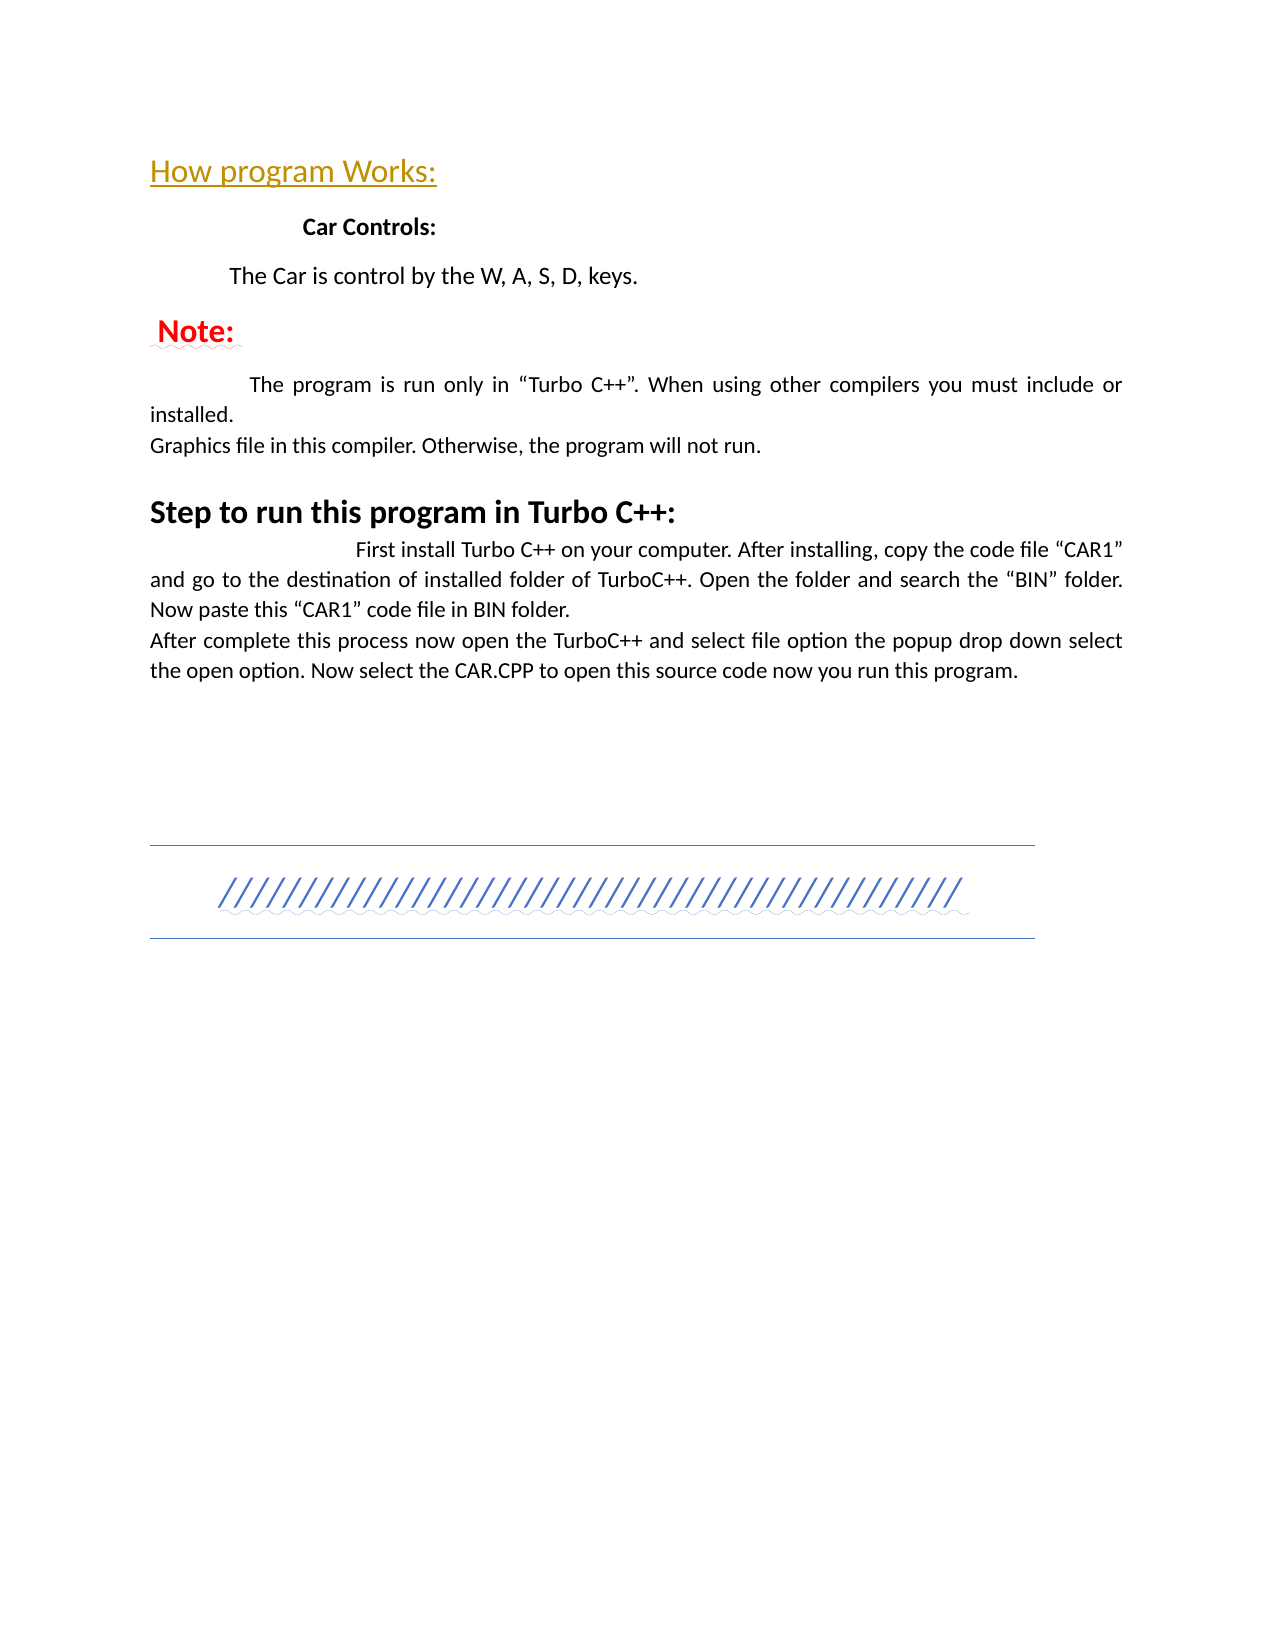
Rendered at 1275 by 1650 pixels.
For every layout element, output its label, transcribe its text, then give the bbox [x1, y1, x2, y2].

text Note: [150, 310, 1125, 351]
text After complete this process now open the TurboC++ and select file option the popup drop down select the open option. Now select the CAR.CPP to open this source code now you run this program. [150, 626, 1125, 684]
text First install Turbo C++ on your computer. After installing, copy the code file “CAR1” and go to the destination of installed folder of TurboC++. Open the folder and search the “BIN” folder. Now paste this “CAR1” code file in BIN folder. [150, 535, 1125, 624]
text The program is run only in “Turbo C++”. When using other compilers you must include or installed. [150, 370, 1125, 429]
text How program Works: [150, 150, 1125, 191]
text ////////////////////////////////////////////// [150, 846, 1035, 938]
text Step to run this program in Turbo C++: [150, 491, 1125, 532]
text Car Controls: [150, 211, 1125, 241]
text Graphics file in this compiler. Otherwise, the program will not run. [150, 431, 1125, 459]
text The Car is control by the W, A, S, D, keys. [150, 260, 1125, 291]
